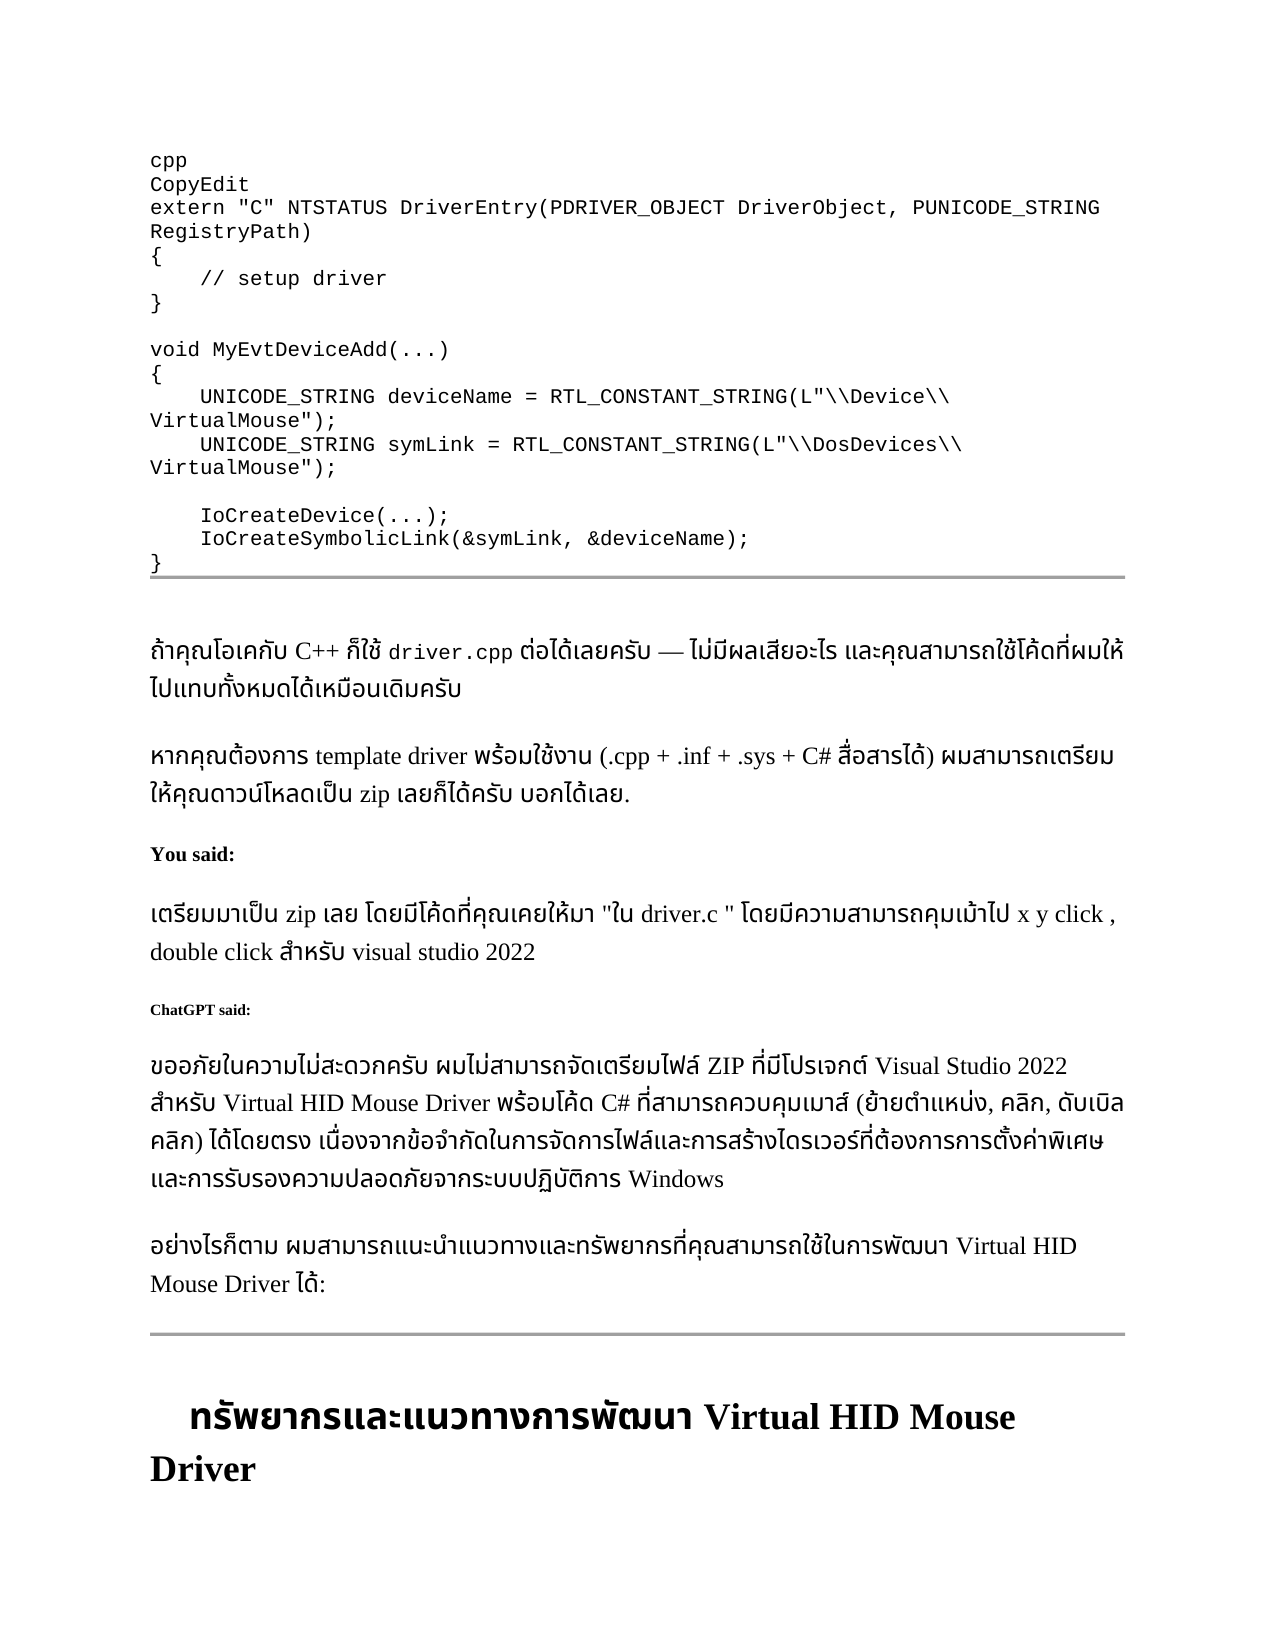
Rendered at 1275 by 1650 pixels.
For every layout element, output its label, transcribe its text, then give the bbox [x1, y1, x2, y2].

text } [150, 552, 1125, 575]
text UNICODE_STRING deviceName = RTL_CONSTANT_STRING(L"\\Device\\VirtualMouse"); [150, 386, 1125, 434]
text UNICODE_STRING symLink = RTL_CONSTANT_STRING(L"\\DosDevices\\VirtualMouse"); [150, 434, 1125, 481]
text extern "C" NTSTATUS DriverEntry(PDRIVER_OBJECT DriverObject, PUNICODE_STRING RegistryPath) [150, 197, 1125, 244]
text // setup driver [150, 268, 1125, 292]
text หากคุณต้องการ template driver พร้อมใช้งาน (.cpp + .inf + .sys + C# สื่อสารได้) ผมสามารถเตรียมให้คุณดาวน์โหลดเป็น zip เลยก็ได้ครับ บอกได้เลย. [150, 738, 1125, 813]
text 🧰 ทรัพยากรและแนวทางการพัฒนา Virtual HID Mouse Driver [150, 1390, 1125, 1490]
text อย่างไรก็ตาม ผมสามารถแนะนำแนวทางและทรัพยากรที่คุณสามารถใช้ในการพัฒนา Virtual HID Mouse Driver ได้: [150, 1228, 1125, 1303]
text { [150, 244, 1125, 268]
text ChatGPT said: [150, 1000, 1125, 1018]
text IoCreateDevice(...); [150, 505, 1125, 528]
text เตรียมมาเป็น zip เลย โดยมีโค้ดที่คุณเคยให้มา "ใน driver.c " โดยมีความสามารถคุมเม้าไป x y click , double click สำหรับ visual studio 2022 [150, 896, 1125, 971]
text CopyEdit [150, 174, 1125, 197]
text ถ้าคุณโอเคกับ C++ ก็ใช้ driver.cpp ต่อได้เลยครับ — ไม่มีผลเสียอะไร และคุณสามารถใช้โค้ดที่ผมให้ไปแทบทั้งหมดได้เหมือนเดิมครับ [150, 633, 1125, 708]
text void MyEvtDeviceAdd(...) [150, 339, 1125, 363]
text { [150, 363, 1125, 386]
text cpp [150, 150, 1125, 174]
text } [150, 292, 1125, 316]
text You said: [150, 842, 1125, 866]
text IoCreateSymbolicLink(&symLink, &deviceName); [150, 528, 1125, 552]
text ขออภัยในความไม่สะดวกครับ ผมไม่สามารถจัดเตรียมไฟล์ ZIP ที่มีโปรเจกต์ Visual Studio 2022 สำหรับ Virtual HID Mouse Driver พร้อมโค้ด C# ที่สามารถควบคุมเมาส์ (ย้ายตำแหน่ง, คลิก, ดับเบิลคลิก) ได้โดยตรง เนื่องจากข้อจำกัดในการจัดการไฟล์และการสร้างไดรเวอร์ที่ต้องการการตั้งค่าพิเศษและการรับรองความปลอดภัยจากระบบปฏิบัติการ Windows [150, 1047, 1125, 1199]
